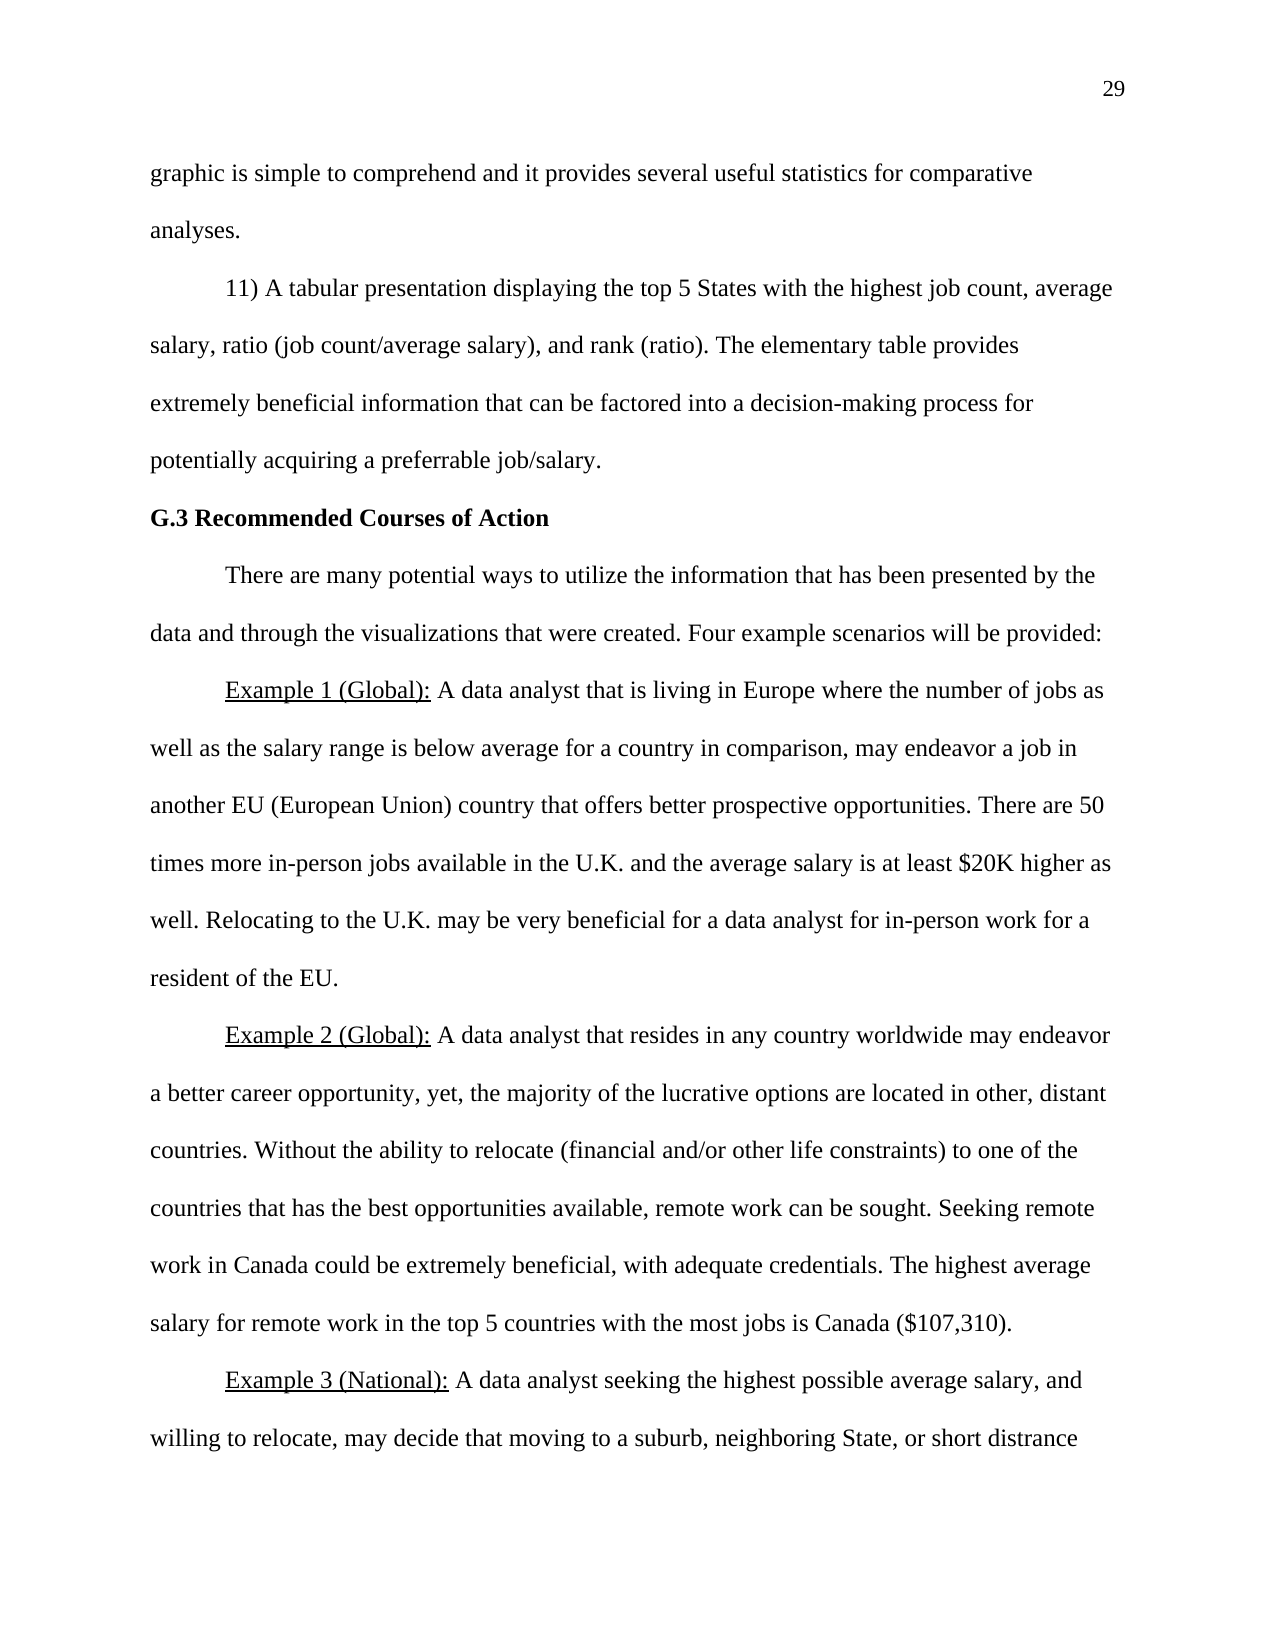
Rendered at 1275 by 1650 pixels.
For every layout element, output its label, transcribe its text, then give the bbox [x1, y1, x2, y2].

text There are many potential ways to utilize the information that has been presented by the data and through the visualizations that were created. Four example scenarios will be provided: [150, 560, 1125, 647]
text Example 2 (Global): A data analyst that resides in any country worldwide may endeavor a better career opportunity, yet, the majority of the lucrative options are located in other, distant countries. Without the ability to relocate (financial and/or other life constraints) to one of the countries that has the best opportunities available, remote work can be sought. Seeking remote work in Canada could be extremely beneficial, with adequate credentials. The highest average salary for remote work in the top 5 countries with the most jobs is Canada ($107,310). [150, 1020, 1125, 1337]
text Example 1 (Global): A data analyst that is living in Europe where the number of jobs as well as the salary range is below average for a country in comparison, may endeavor a job in another EU (European Union) country that offers better prospective opportunities. There are 50 times more in-person jobs available in the U.K. and the average salary is at least $20K higher as well. Relocating to the U.K. may be very beneficial for a data analyst for in-person work for a resident of the EU. [150, 675, 1125, 992]
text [150, 1365, 1125, 1452]
subtitle G.3 Recommended Courses of Action [150, 503, 1125, 532]
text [150, 158, 1125, 244]
text 11) A tabular presentation displaying the top 5 States with the highest job count, average salary, ratio (job count/average salary), and rank (ratio). The elementary table provides extremely beneficial information that can be factored into a decision-making process for potentially acquiring a preferrable job/salary. [150, 273, 1125, 474]
